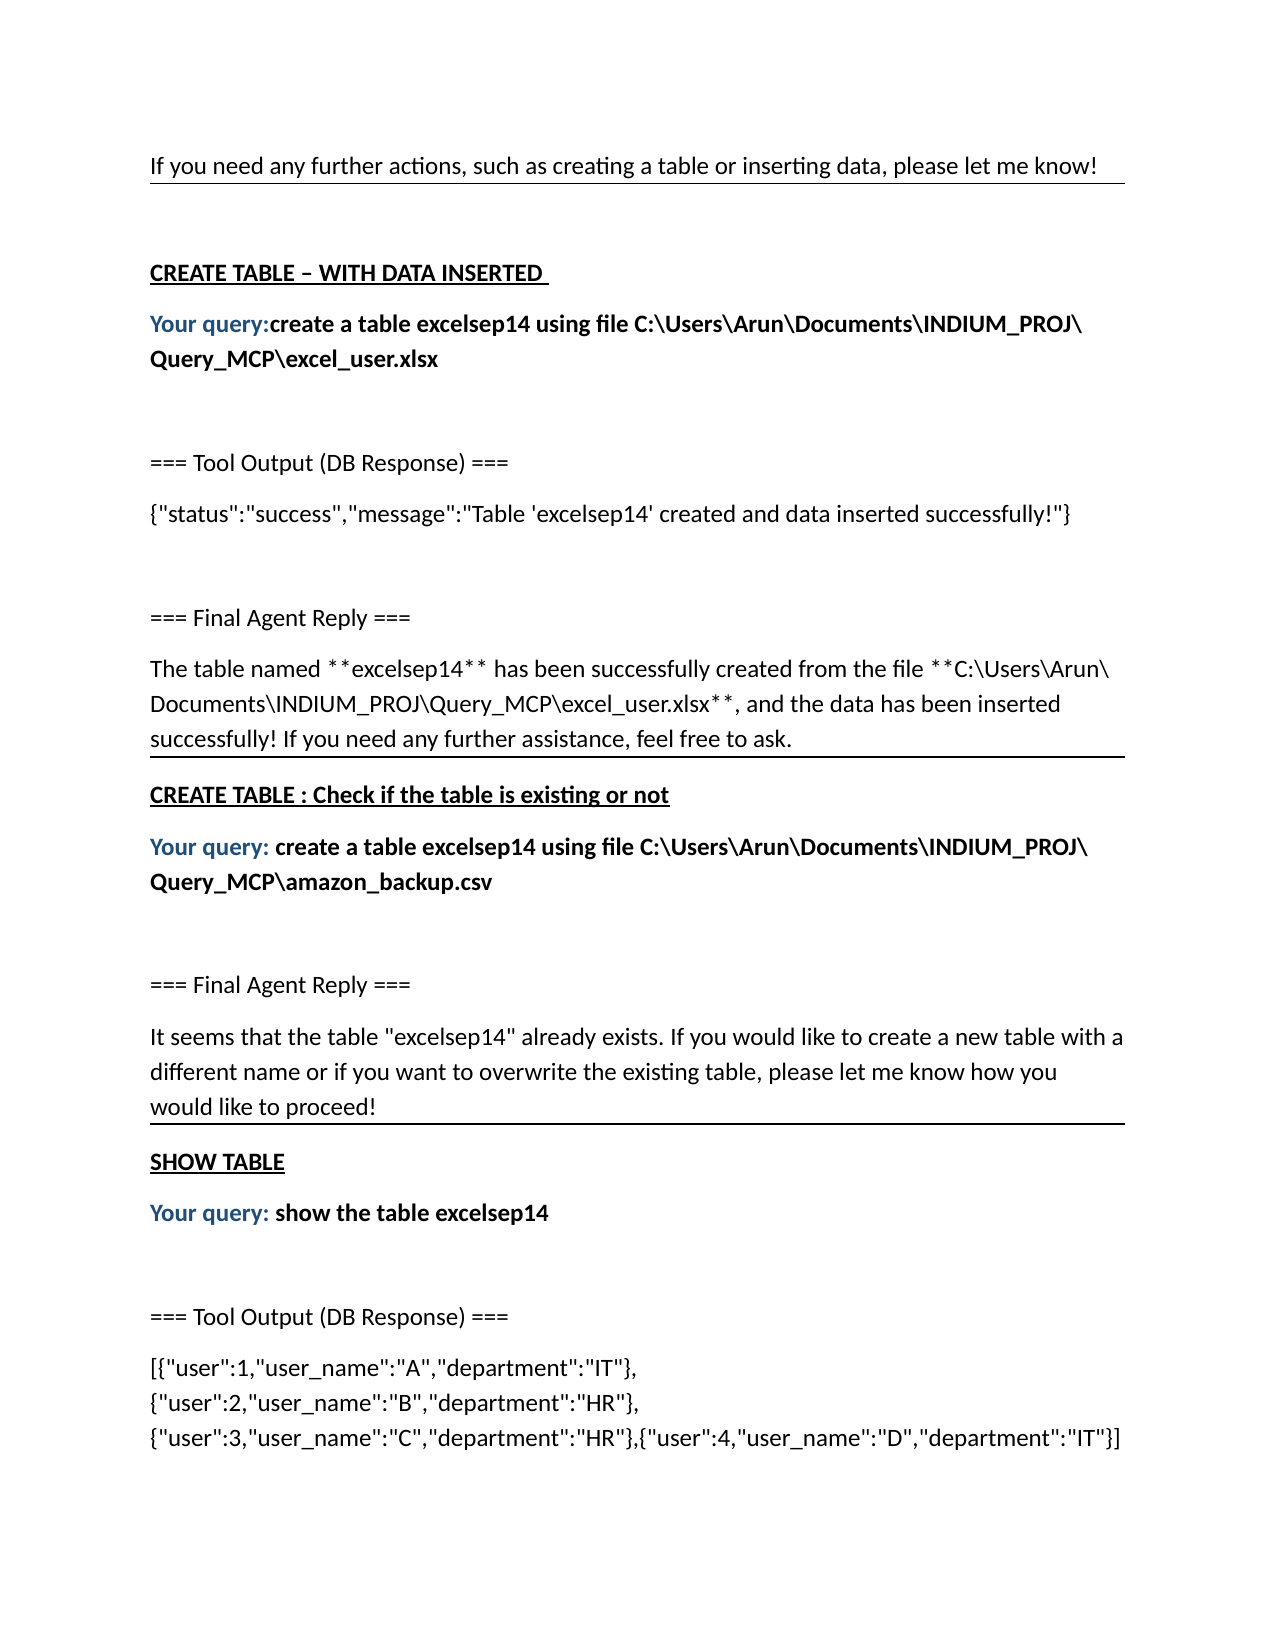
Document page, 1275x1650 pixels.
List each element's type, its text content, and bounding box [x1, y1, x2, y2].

text The table named **excelsep14** has been successfully created from the file **C:\Users\Arun\Documents\INDIUM_PROJ\Query_MCP\excel_user.xlsx**, and the data has been inserted successfully! If you need any further assistance, feel free to ask. [150, 654, 1125, 756]
text [{"user":1,"user_name":"A","department":"IT"},{"user":2,"user_name":"B","department":"HR"},{"user":3,"user_name":"C","department":"HR"},{"user":4,"user_name":"D","department":"IT"}] [150, 1353, 1125, 1453]
text === Tool Output (DB Response) === [150, 447, 1125, 477]
text {"status":"success","message":"Table 'excelsep14' created and data inserted successfully!"} [150, 499, 1125, 529]
text If you need any further actions, such as creating a table or inserting data, please let me know! [150, 150, 1125, 183]
text Your query: create a table excelsep14 using file C:\Users\Arun\Documents\INDIUM_PROJ\Query_MCP\amazon_backup.csv [150, 831, 1125, 896]
text === Final Agent Reply === [150, 602, 1125, 632]
text CREATE TABLE – WITH DATA INSERTED [150, 257, 1125, 287]
text === Tool Output (DB Response) === [150, 1301, 1125, 1331]
text CREATE TABLE : Check if the table is existing or not [150, 779, 1125, 809]
text === Final Agent Reply === [150, 969, 1125, 999]
text Your query: show the table excelsep14 [150, 1198, 1125, 1228]
text SHOW TABLE [150, 1146, 1125, 1176]
text Your query:create a table excelsep14 using file C:\Users\Arun\Documents\INDIUM_PROJ\Query_MCP\excel_user.xlsx [150, 309, 1125, 374]
text It seems that the table "excelsep14" already exists. If you would like to create a new table with a different name or if you want to overwrite the existing table, please let me know how you would like to proceed! [150, 1021, 1125, 1123]
